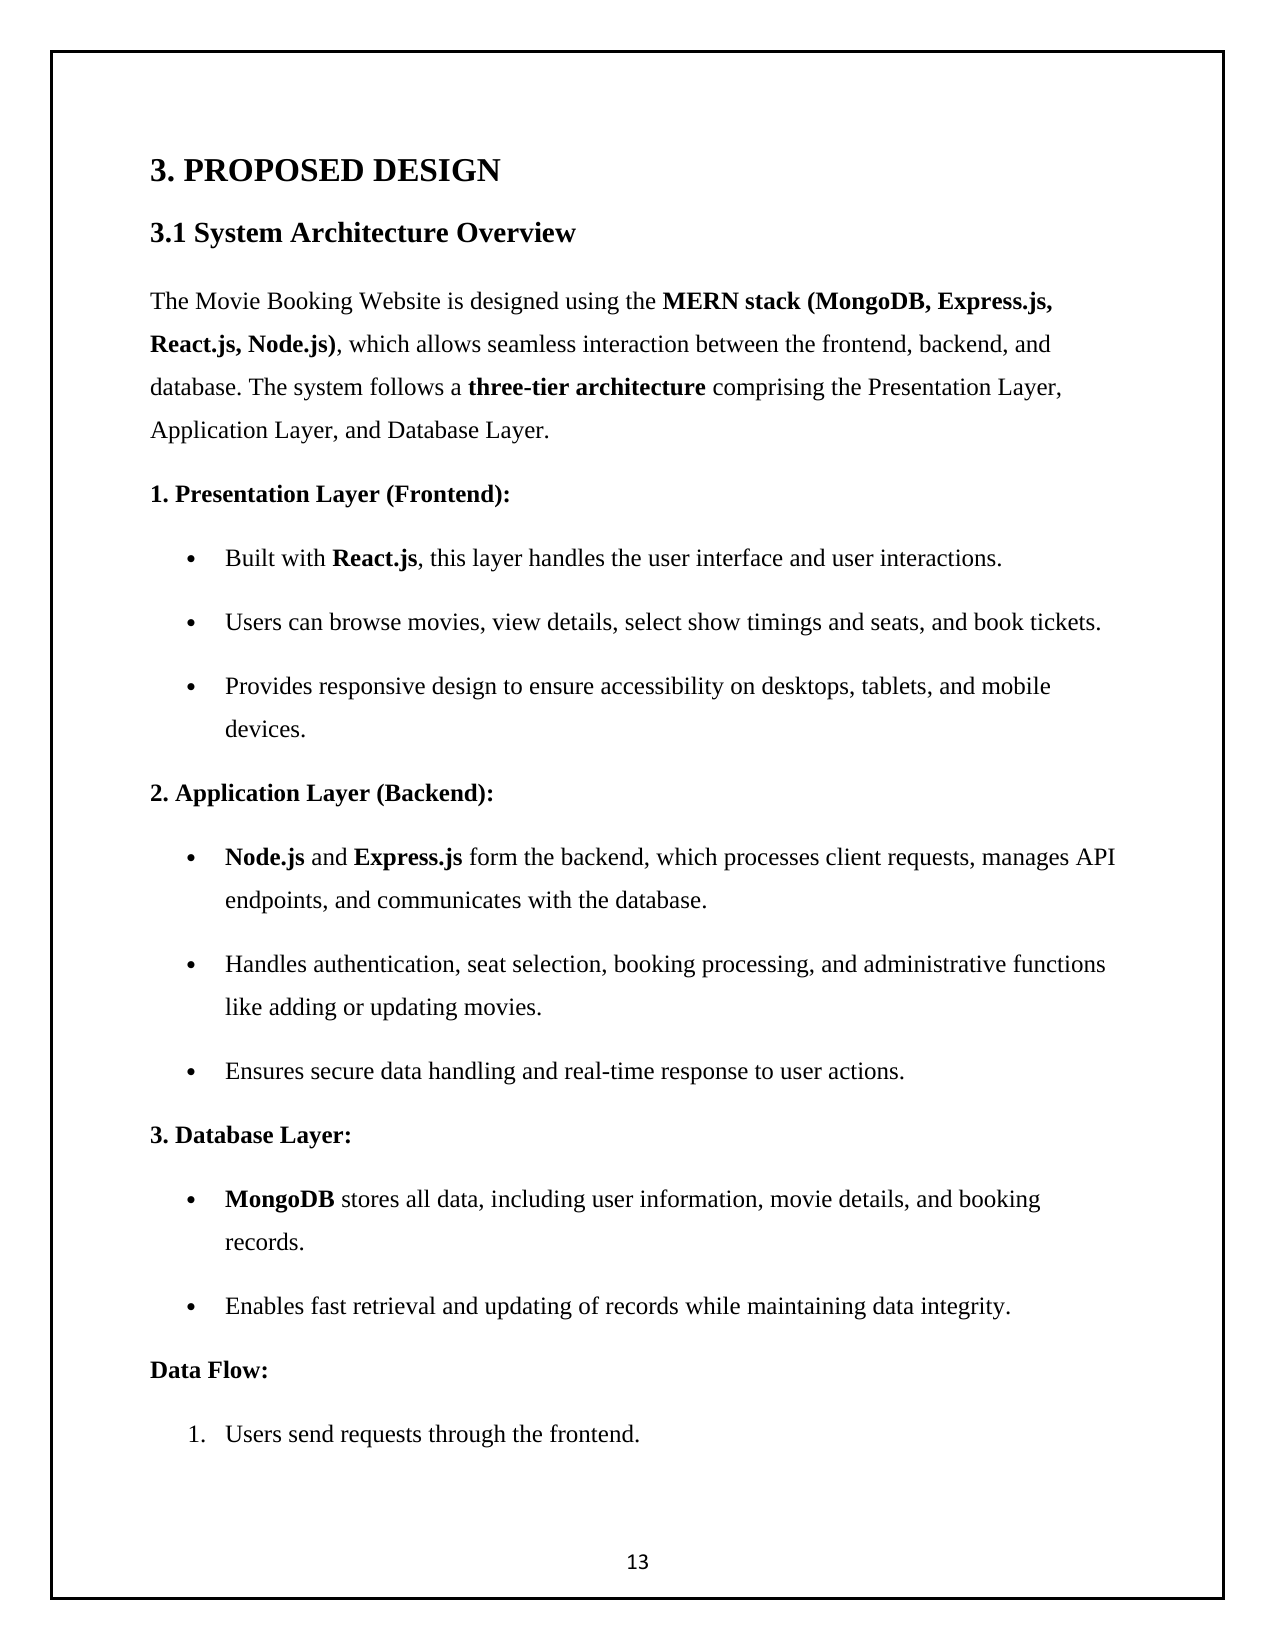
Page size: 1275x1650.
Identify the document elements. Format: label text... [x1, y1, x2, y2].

list Enables fast retrieval and updating of records while maintaining data integrity. [187, 1291, 1125, 1320]
list Node.js and Express.js form the backend, which processes client requests, manages API endpoints, and communicates with the database. [187, 842, 1125, 914]
list Provides responsive design to ensure accessibility on desktops, tablets, and mobile devices. [187, 671, 1125, 743]
text Data Flow: [150, 1355, 1125, 1384]
text 3. Database Layer: [150, 1120, 1125, 1149]
list Users send requests through the frontend. [187, 1419, 1125, 1448]
list Handles authentication, seat selection, booking processing, and administrative functions like adding or updating movies. [187, 949, 1125, 1021]
text 3. PROPOSED DESIGN [150, 150, 1125, 188]
text 2. Application Layer (Backend): [150, 778, 1125, 807]
text 3.1 System Architecture Overview [150, 215, 1125, 248]
list Ensures secure data handling and real-time response to user actions. [187, 1056, 1125, 1085]
text The Movie Booking Website is designed using the MERN stack (MongoDB, Express.js, React.js, Node.js), which allows seamless interaction between the frontend, backend, and database. The system follows a three-tier architecture comprising the Presentation Layer, Application Layer, and Database Layer. [150, 286, 1125, 444]
text 1. Presentation Layer (Frontend): [150, 479, 1125, 508]
list MongoDB stores all data, including user information, movie details, and booking records. [187, 1184, 1125, 1256]
list Users can browse movies, view details, select show timings and seats, and book tickets. [187, 607, 1125, 636]
list Built with React.js, this layer handles the user interface and user interactions. [187, 543, 1125, 572]
